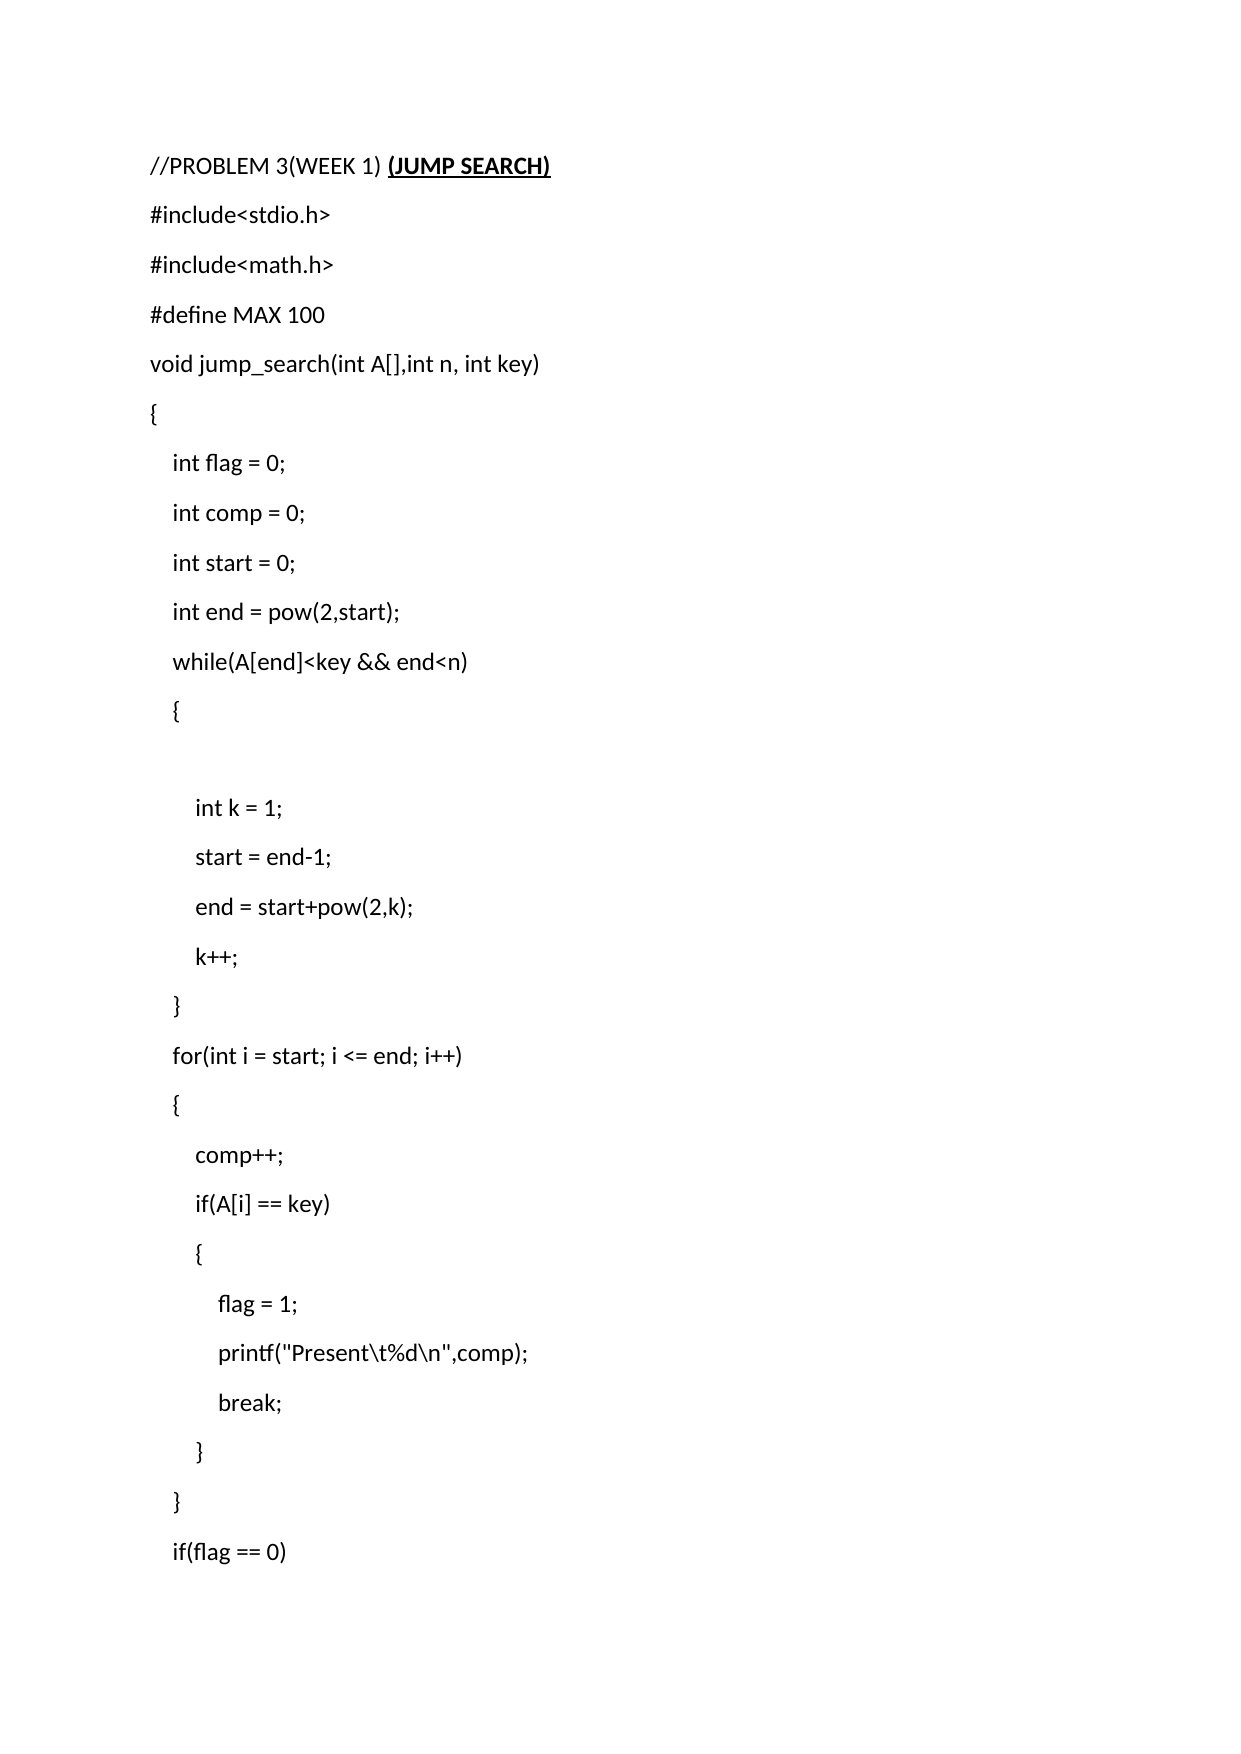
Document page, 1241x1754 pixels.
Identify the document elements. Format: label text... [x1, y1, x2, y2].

text comp++; [150, 1139, 1090, 1169]
text { [150, 1238, 1090, 1269]
text { [150, 695, 1090, 726]
text { [150, 398, 1090, 428]
text printf("Present\t%d\n",comp); [150, 1337, 1090, 1368]
text } [150, 1436, 1090, 1467]
text if(A[i] == key) [150, 1188, 1090, 1219]
text break; [150, 1387, 1090, 1417]
text void jump_search(int A[],int n, int key) [150, 348, 1090, 379]
text } [150, 1486, 1090, 1517]
text //PROBLEM 3(WEEK 1) (JUMP SEARCH) [150, 150, 1090, 181]
text if(flag == 0) [150, 1536, 1090, 1566]
text start = end-1; [150, 841, 1090, 872]
text while(A[end]<key && end<n) [150, 646, 1090, 676]
text int comp = 0; [150, 497, 1090, 528]
text int end = pow(2,start); [150, 596, 1090, 627]
text flag = 1; [150, 1288, 1090, 1318]
text #include<stdio.h> [150, 199, 1090, 230]
text int flag = 0; [150, 447, 1090, 478]
text #include<math.h> [150, 249, 1090, 280]
text int start = 0; [150, 547, 1090, 577]
text for(int i = start; i <= end; i++) [150, 1040, 1090, 1070]
text { [150, 1089, 1090, 1120]
text #define MAX 100 [150, 299, 1090, 329]
text k++; [150, 941, 1090, 971]
text } [150, 990, 1090, 1021]
text end = start+pow(2,k); [150, 891, 1090, 922]
text int k = 1; [150, 792, 1090, 822]
